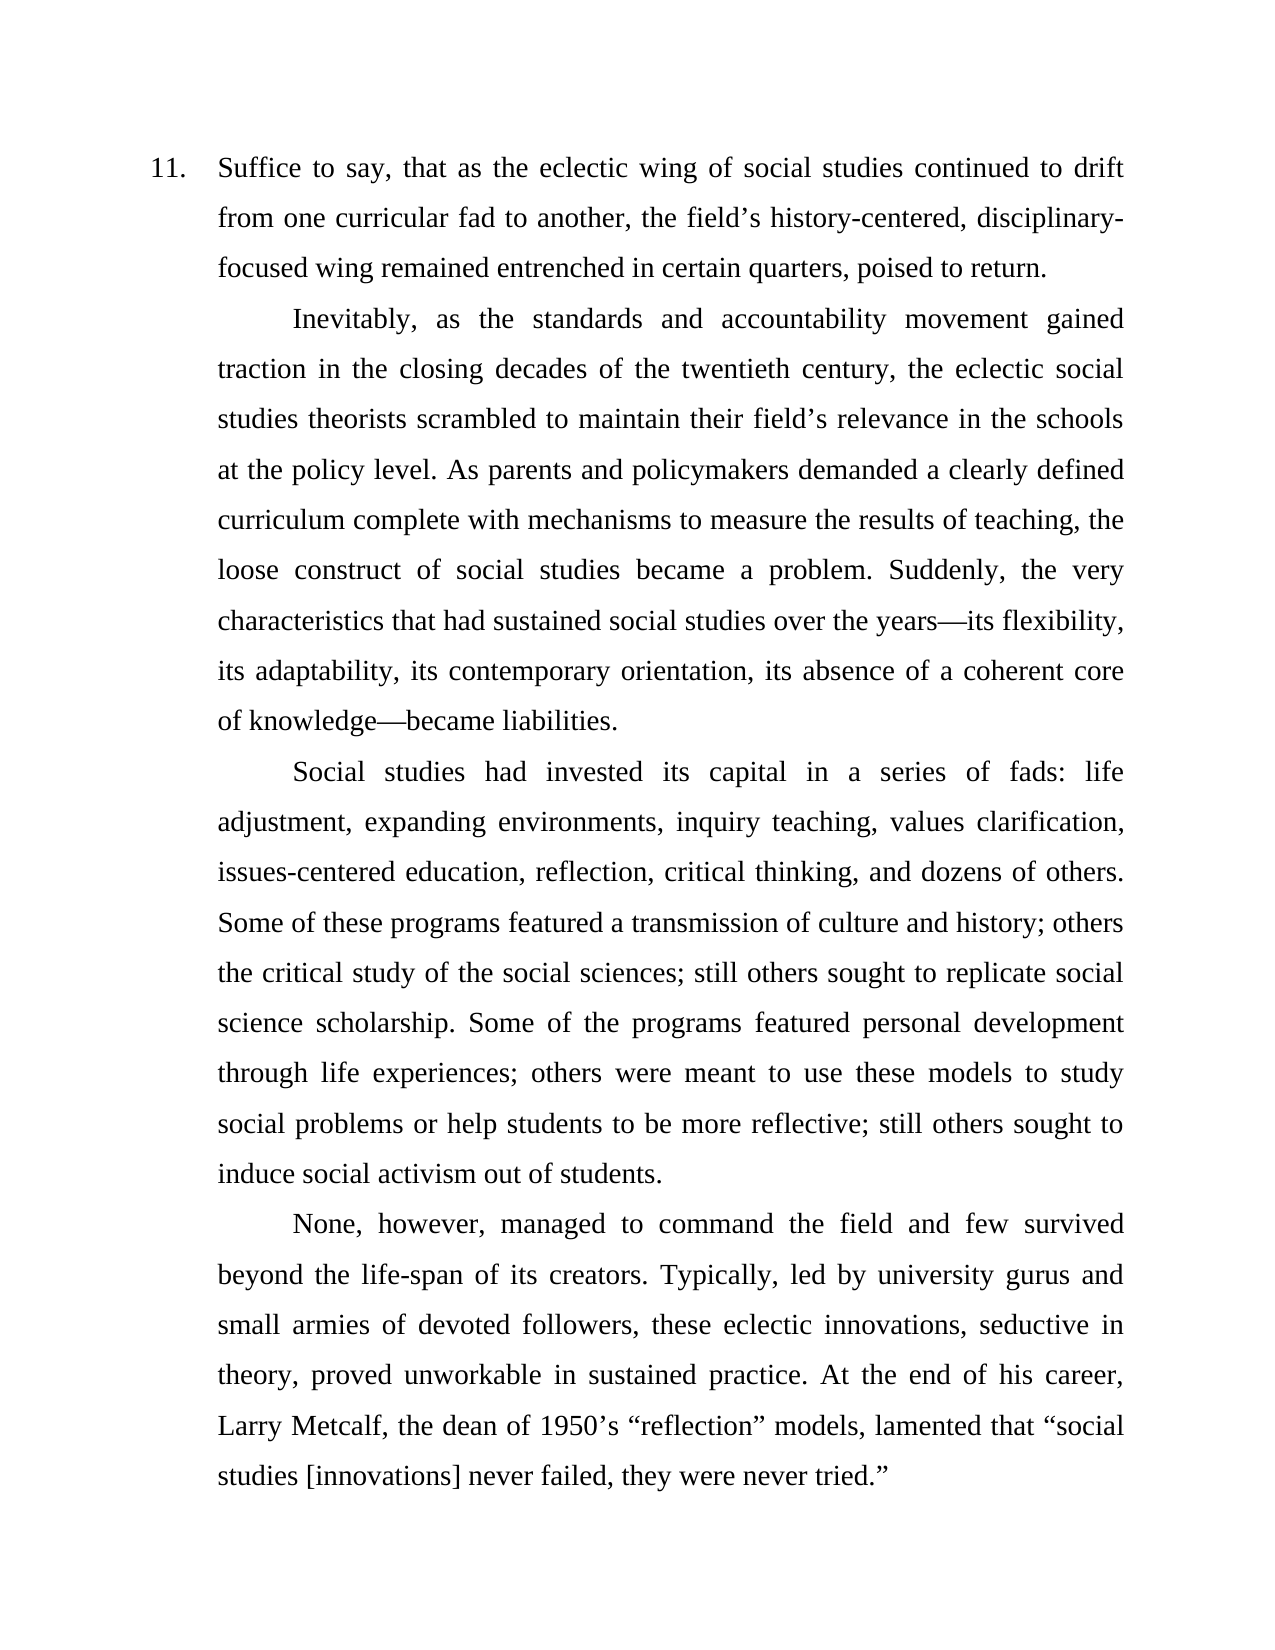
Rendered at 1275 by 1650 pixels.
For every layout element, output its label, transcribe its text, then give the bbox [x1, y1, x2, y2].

text Social studies had invested its capital in a series of fads: life adjustment, expanding environments, inquiry teaching, values clarification, issues-centered education, reflection, critical thinking, and dozens of others. Some of these programs featured a transmission of culture and history; others the critical study of the social sciences; still others sought to replicate social science scholarship. Some of the programs featured personal development through life experiences; others were meant to use these models to study social problems or help students to be more reflective; still others sought to induce social activism out of students. [217, 754, 1125, 1190]
text 11. Suffice to say, that as the eclectic wing of social studies continued to drift from one curricular fad to another, the field’s history-centered, disciplinary-focused wing remained entrenched in certain quarters, poised to return. [150, 150, 1125, 284]
text Inevitably, as the standards and accountability movement gained traction in the closing decades of the twentieth century, the eclectic social studies theorists scrambled to maintain their field’s relevance in the schools at the policy level. As parents and policymakers demanded a clearly defined curriculum complete with mechanisms to measure the results of teaching, the loose construct of social studies became a problem. Suddenly, the very characteristics that had sustained social studies over the years—its flexibility, its adaptability, its contemporary orientation, its absence of a coherent core of knowledge—became liabilities. [217, 301, 1125, 737]
text None, however, managed to command the field and few survived beyond the life-span of its creators. Typically, led by university gurus and small armies of devoted followers, these eclectic innovations, seductive in theory, proved unworkable in sustained practice. At the end of his career, Larry Metcalf, the dean of 1950’s “reflection” models, lamented that “social studies [innovations] never failed, they were never tried.” [217, 1207, 1125, 1492]
